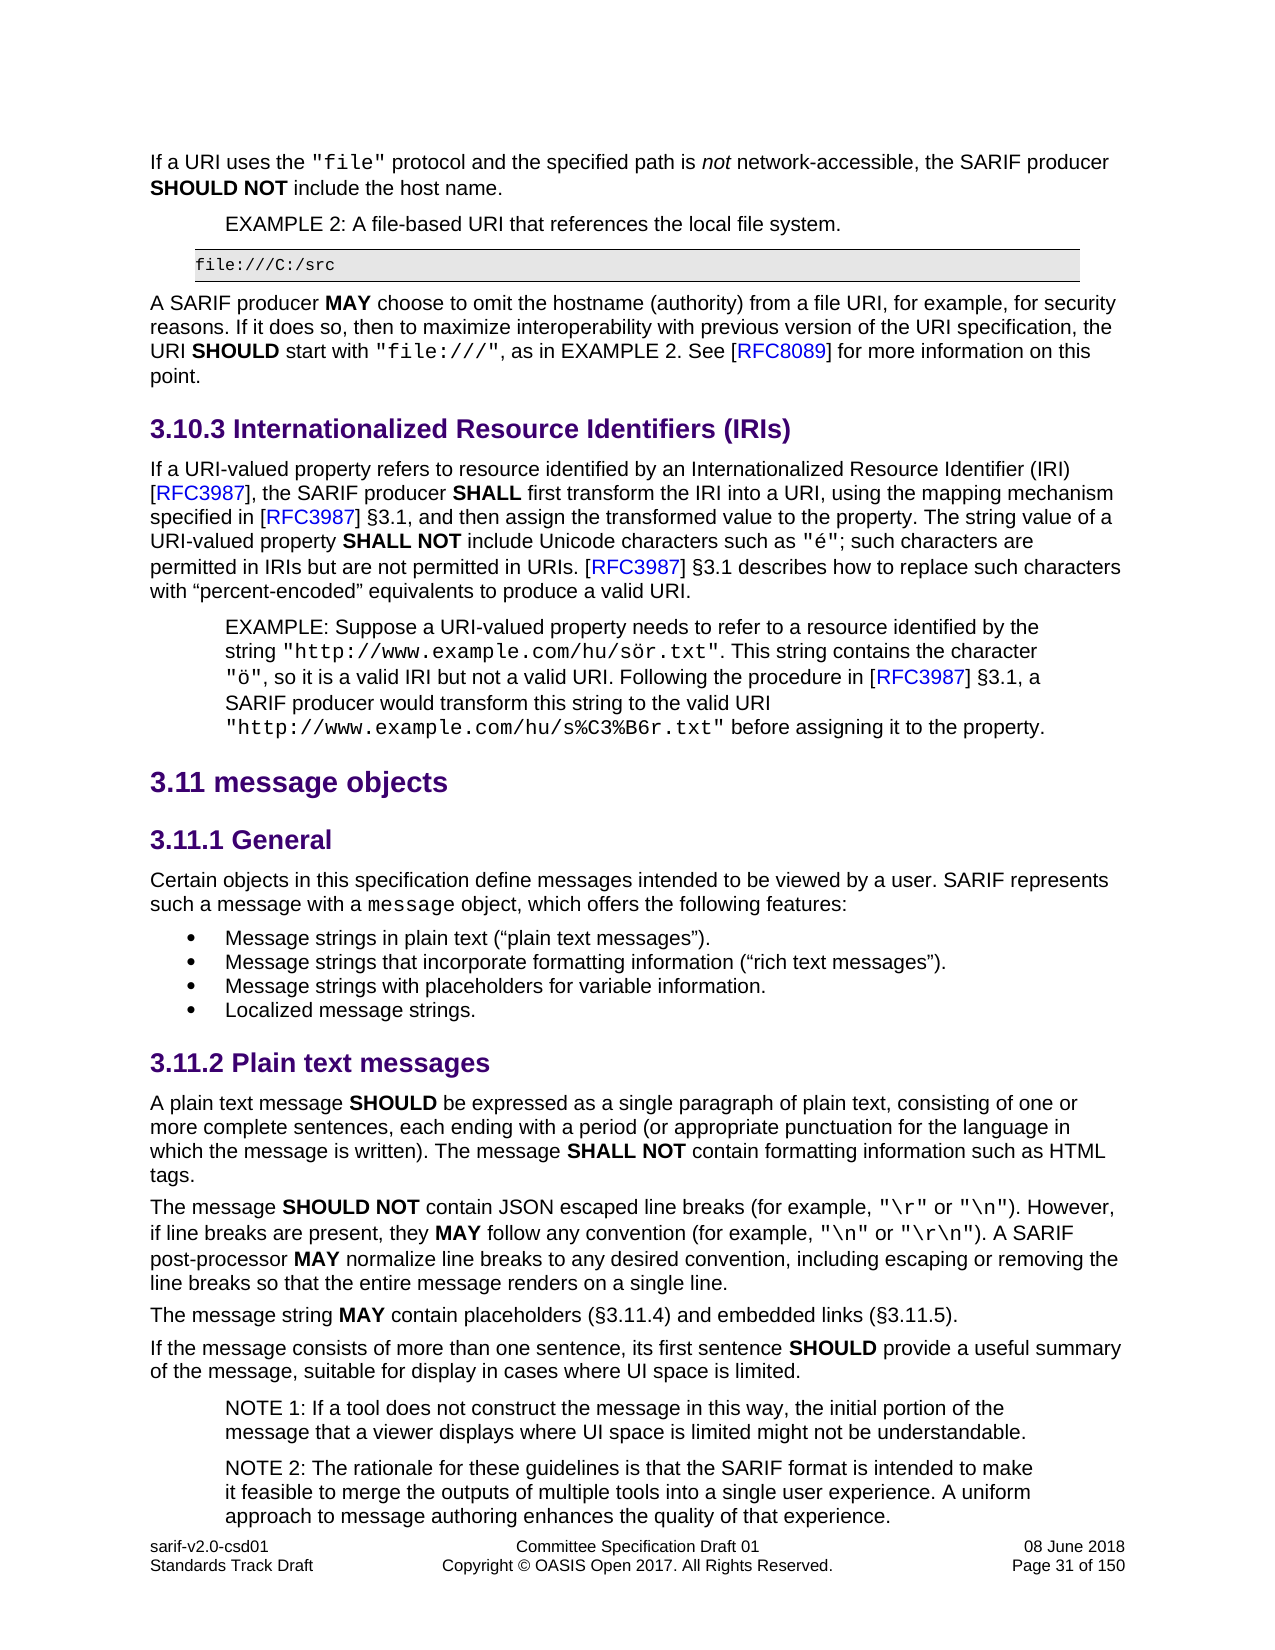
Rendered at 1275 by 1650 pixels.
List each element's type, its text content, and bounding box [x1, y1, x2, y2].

list Message strings in plain text (“plain text messages”). [187, 926, 1125, 950]
text EXAMPLE 2: A file-based URI that references the local file system. [225, 212, 1050, 236]
text file:///C:/src [195, 250, 1080, 281]
text If a URI uses the "file" protocol and the specified path is not network-accessible, the SARIF producer SHOULD NOT include the host name. [150, 150, 1125, 200]
text EXAMPLE: Suppose a URI-valued property needs to refer to a resource identified by the string "http://www.example.com/hu/sör.txt". This string contains the character "ö", so it is a valid IRI but not a valid URI. Following the procedure in [RFC3987] §3.1, a SARIF producer would transform this string to the valid URI "http://www.example.com/hu/s%C3%B6r.txt" before assigning it to the property. [225, 615, 1050, 741]
text The message string MAY contain placeholders (§3.11.4) and embedded links (§3.11.5). [150, 1303, 1125, 1327]
text A SARIF producer MAY choose to omit the hostname (authority) from a file URI, for example, for security reasons. If it does so, then to maximize interoperability with previous version of the URI specification, the URI SHOULD start with "file:///", as in EXAMPLE 2. See [RFC8089] for more information on this point. [150, 291, 1125, 388]
subtitle message objects [150, 766, 1125, 799]
subtitle Internationalized Resource Identifiers (IRIs) [150, 413, 1125, 444]
text Certain objects in this specification define messages intended to be viewed by a user. SARIF represents such a message with a message object, which offers the following features: [150, 868, 1125, 918]
subtitle General [150, 824, 1125, 855]
list Localized message strings. [187, 998, 1125, 1022]
list Message strings with placeholders for variable information. [187, 974, 1125, 998]
text If a URI-valued property refers to resource identified by an Internationalized Resource Identifier (IRI) [RFC3987], the SARIF producer SHALL first transform the IRI into a URI, using the mapping mechanism specified in [RFC3987] §3.1, and then assign the transformed value to the property. The string value of a URI-valued property SHALL NOT include Unicode characters such as "é"; such characters are permitted in IRIs but are not permitted in URIs. [RFC3987] §3.1 describes how to replace such characters with “percent-encoded” equivalents to produce a valid URI. [150, 457, 1125, 603]
subtitle Plain text messages [150, 1047, 1125, 1078]
list Message strings that incorporate formatting information (“rich text messages”). [187, 950, 1125, 974]
text A plain text message SHOULD be expressed as a single paragraph of plain text, consisting of one or more complete sentences, each ending with a period (or appropriate punctuation for the language in which the message is written). The message SHALL NOT contain formatting information such as HTML tags. [150, 1091, 1125, 1187]
